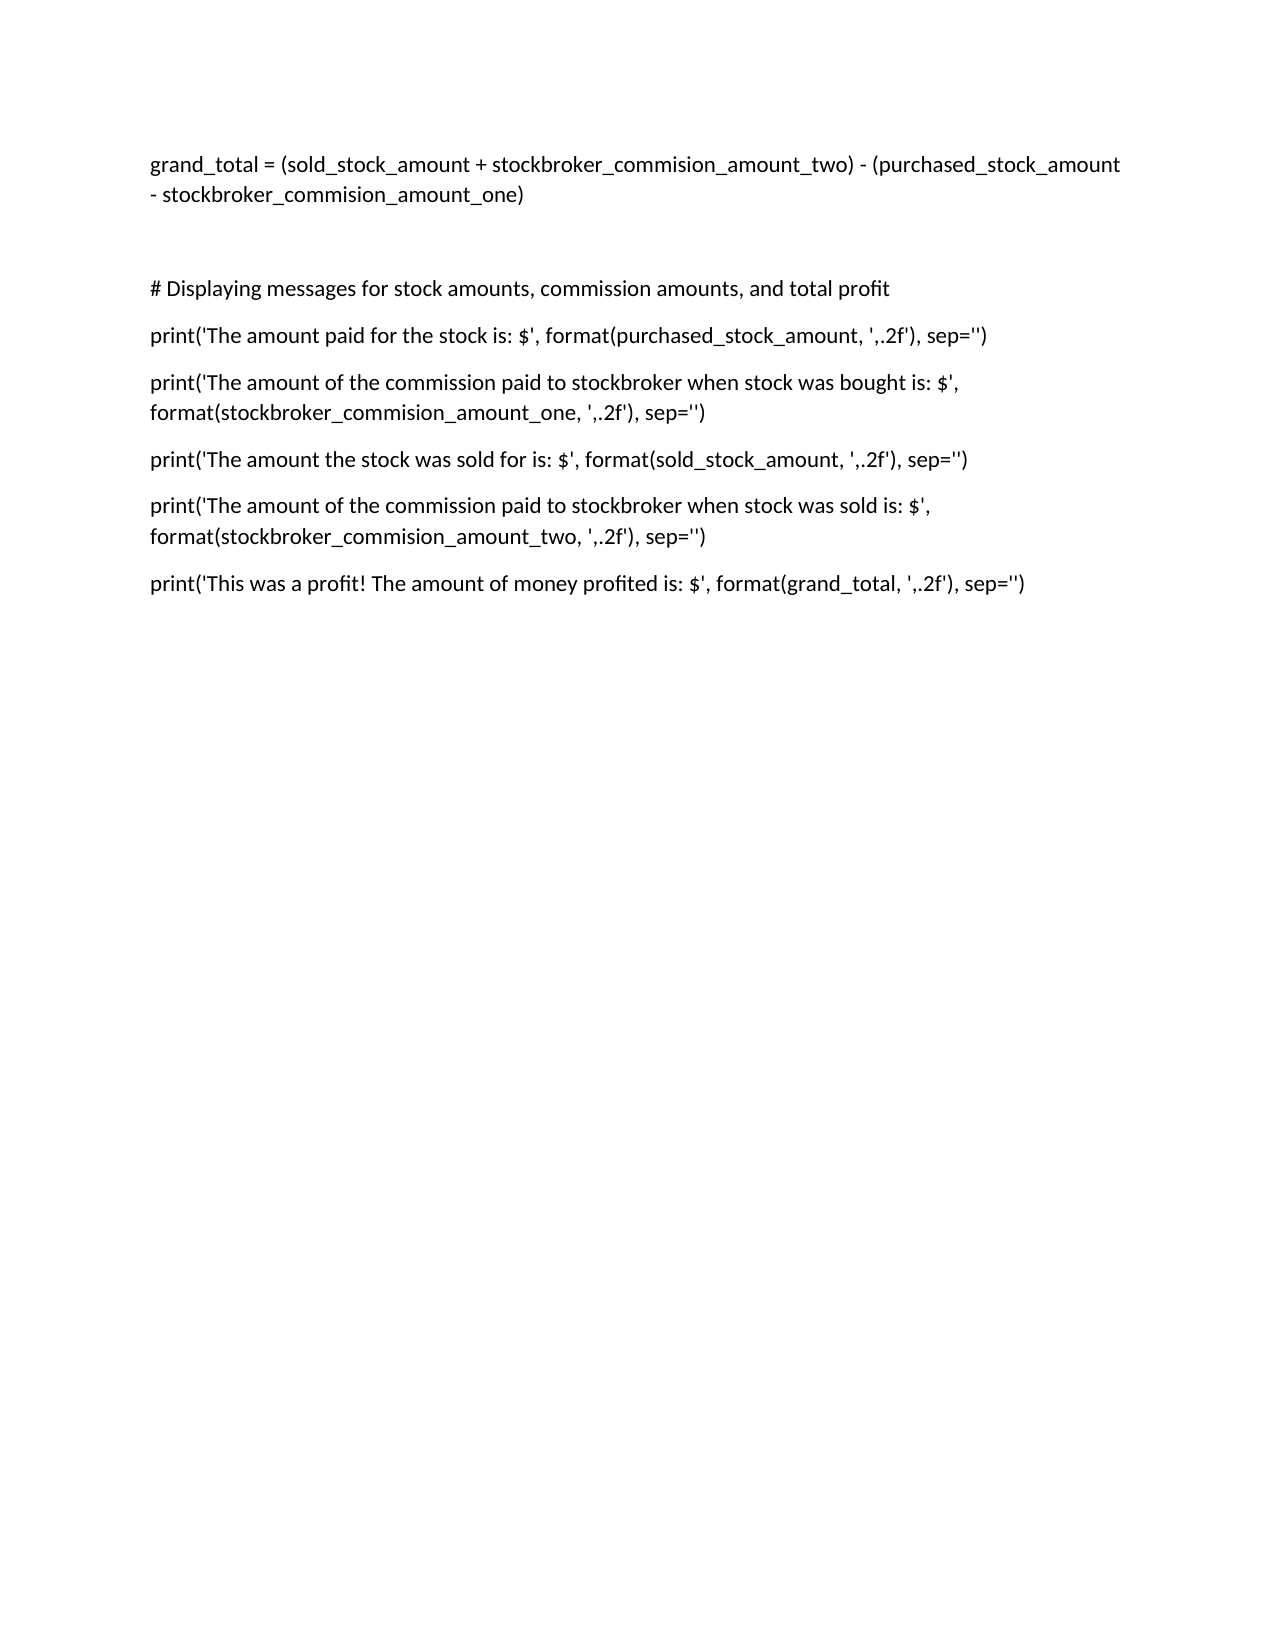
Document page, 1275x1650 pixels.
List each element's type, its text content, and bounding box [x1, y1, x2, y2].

text print('The amount the stock was sold for is: $', format(sold_stock_amount, ',.2f'), sep='') [150, 445, 1125, 473]
text print('The amount paid for the stock is: $', format(purchased_stock_amount, ',.2f'), sep='') [150, 321, 1125, 349]
text print('The amount of the commission paid to stockbroker when stock was bought is: $', format(stockbroker_commision_amount_one, ',.2f'), sep='') [150, 368, 1125, 426]
text print('The amount of the commission paid to stockbroker when stock was sold is: $', format(stockbroker_commision_amount_two, ',.2f'), sep='') [150, 492, 1125, 550]
text print('This was a profit! The amount of money profited is: $', format(grand_total, ',.2f'), sep='') [150, 569, 1125, 597]
text # Displaying messages for stock amounts, commission amounts, and total profit [150, 274, 1125, 302]
text grand_total = (sold_stock_amount + stockbroker_commision_amount_two) - (purchased_stock_amount - stockbroker_commision_amount_one) [150, 150, 1125, 208]
